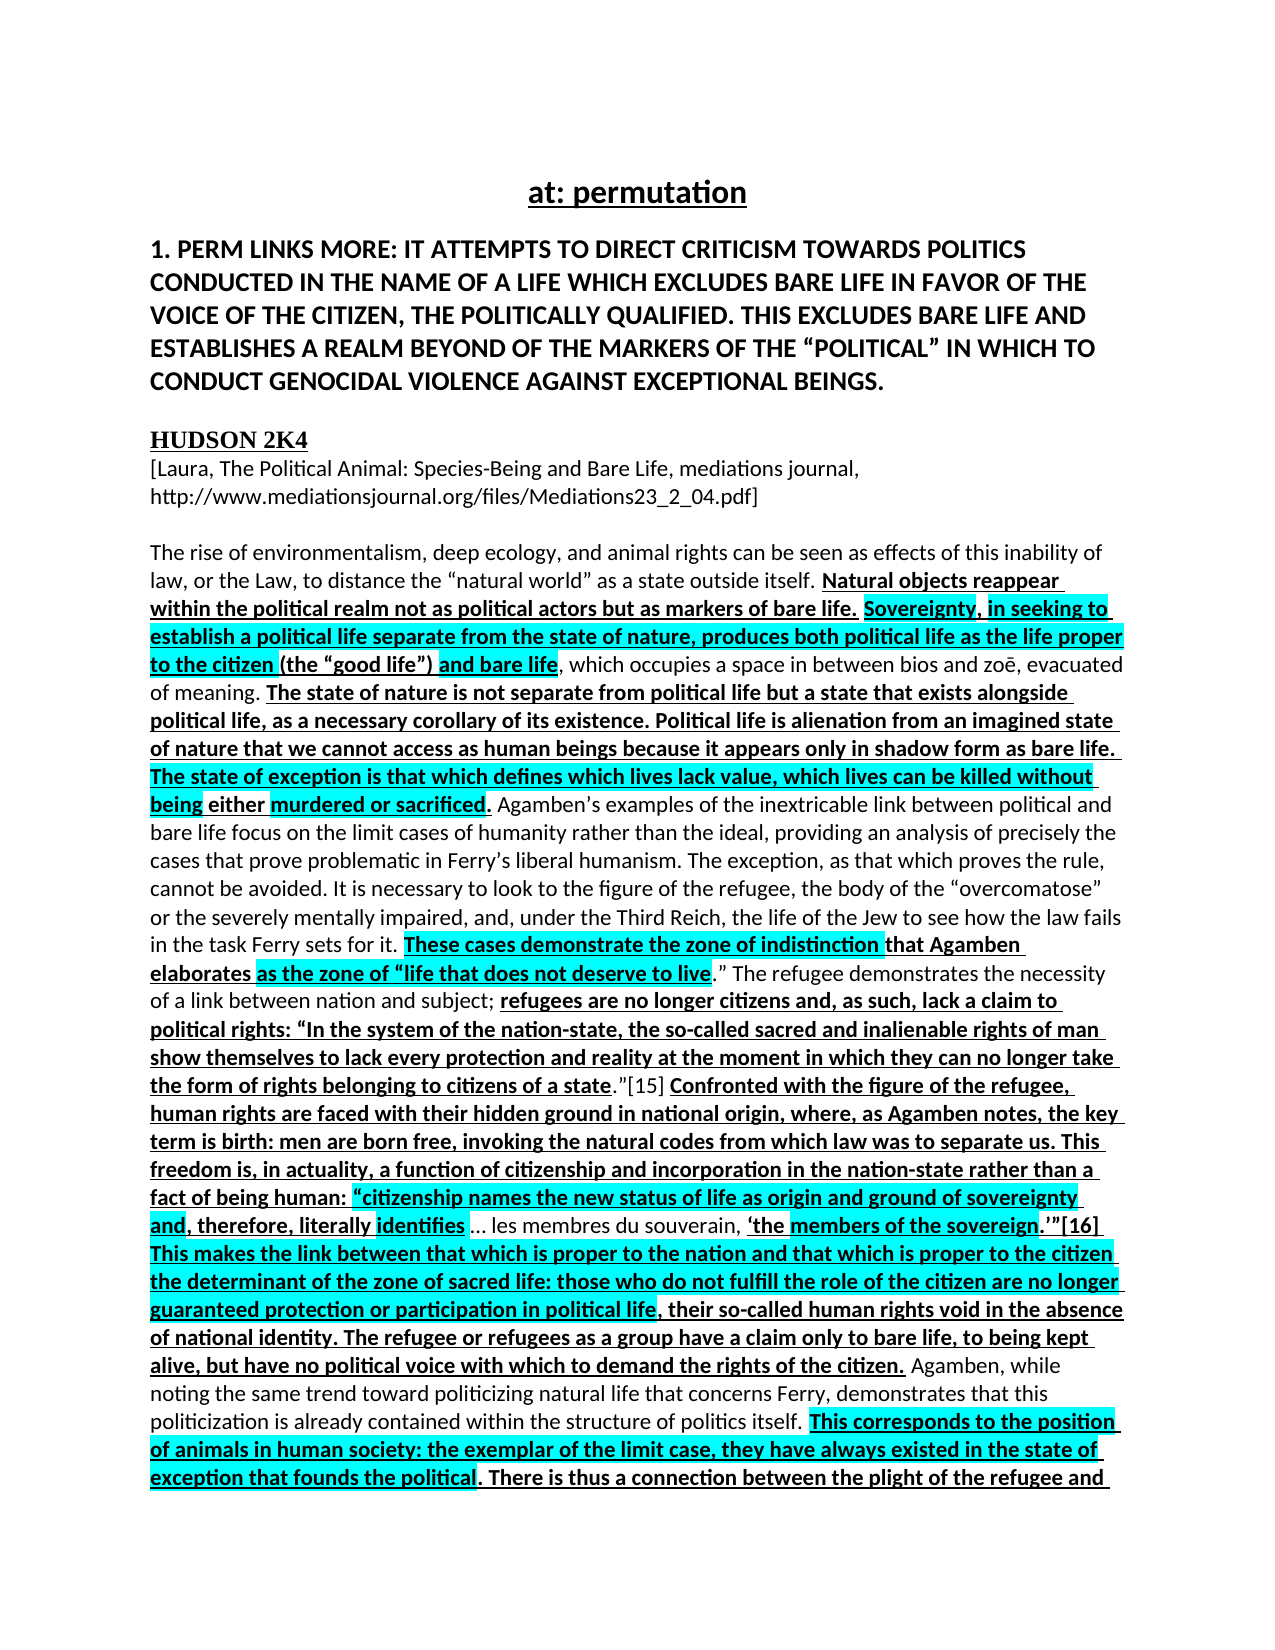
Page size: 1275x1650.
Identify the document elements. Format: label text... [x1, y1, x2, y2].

text [Laura, The Political Animal: Species-Being and Bare Life, mediations journal, http://www.mediationsjournal.org/files/Mediations23_2_04.pdf] [150, 454, 1125, 510]
subtitle at: permutation [150, 171, 1125, 212]
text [150, 1292, 1125, 1491]
subtitle 1. PERM LINKS MORE: IT ATTEMPTS TO DIRECT CRITICISM TOWARDS POLITICS CONDUCTED IN THE NAME OF A LIFE WHICH EXCLUDES BARE LIFE IN FAVOR OF THE VOICE OF THE CITIZEN, THE POLITICALLY QUALIFIED. THIS EXCLUDES BARE LIFE AND ESTABLISHES A REALM BEYOND OF THE MARKERS OF THE “POLITICAL” IN WHICH TO CONDUCT GENOCIDAL VIOLENCE AGAINST EXCEPTIONAL BEINGS. [150, 232, 1125, 397]
text HUDSON 2K4 [150, 426, 1125, 454]
